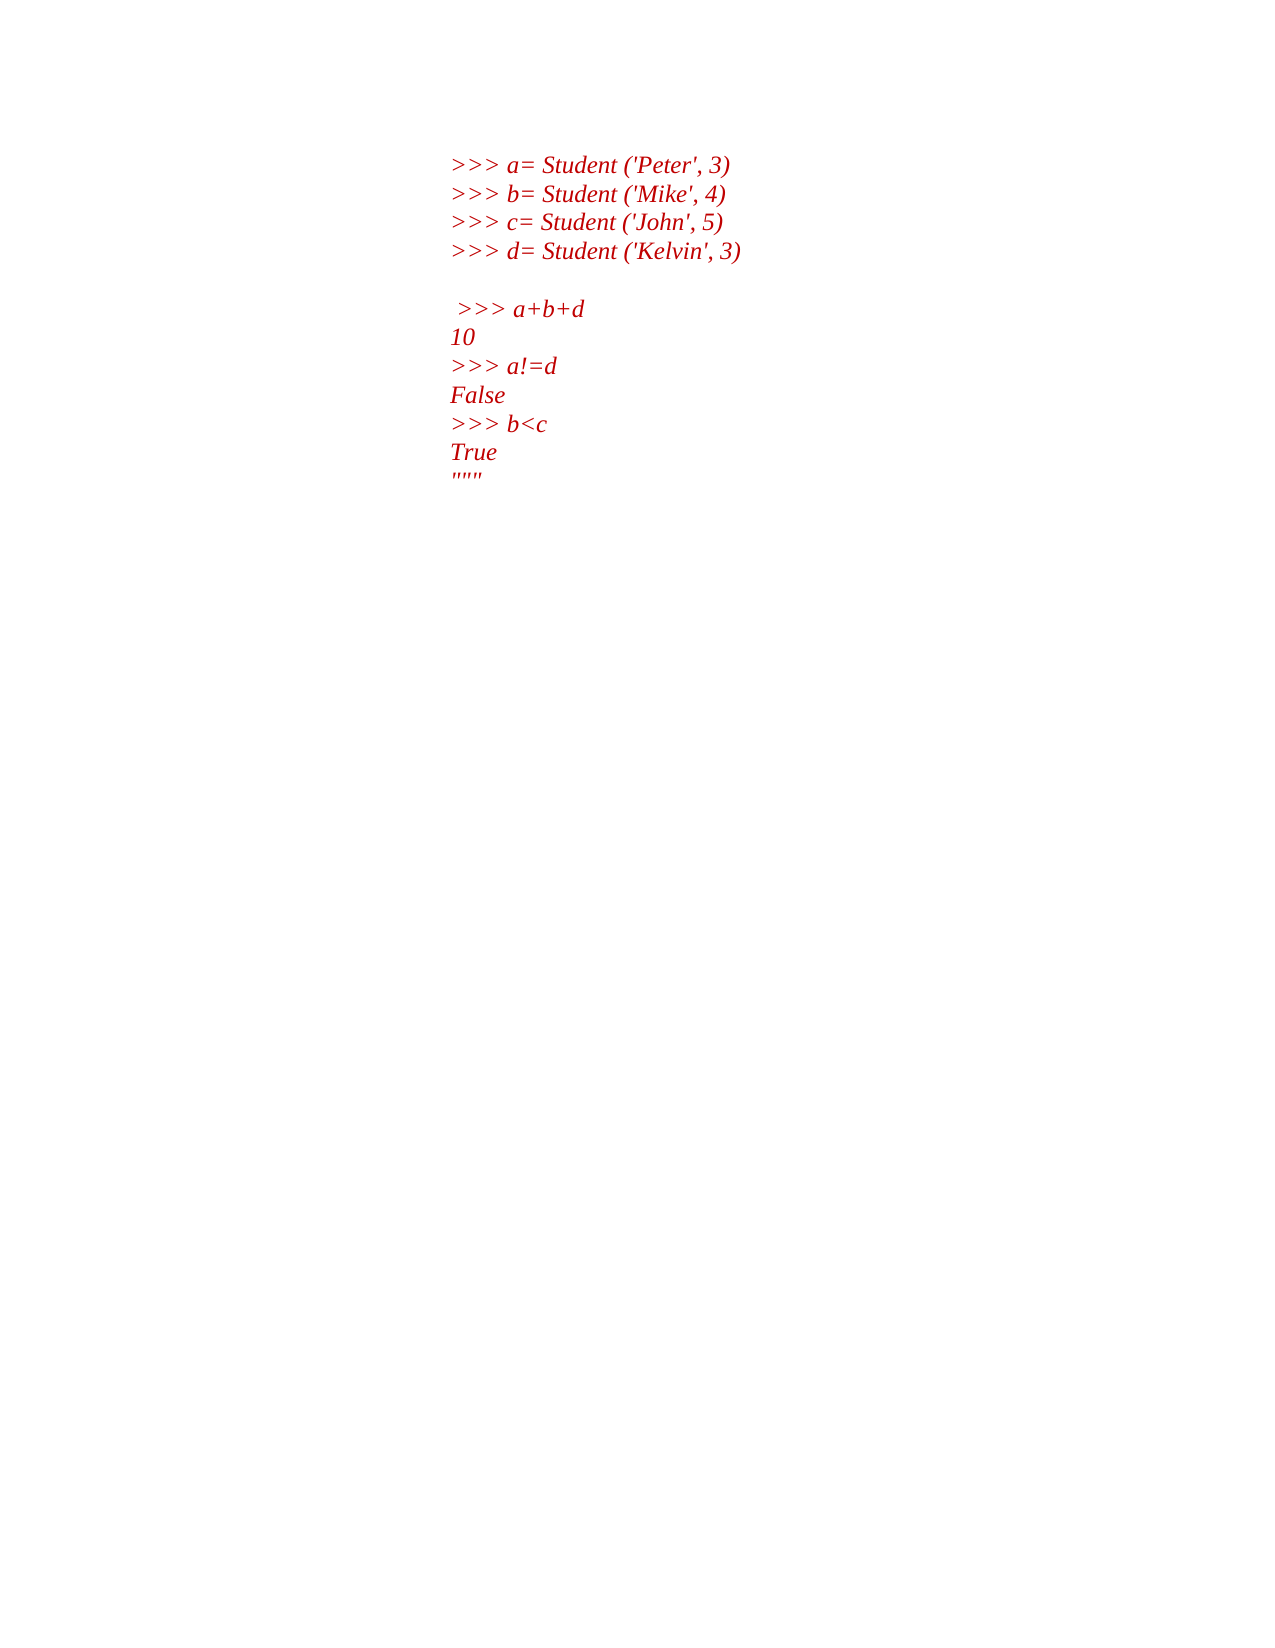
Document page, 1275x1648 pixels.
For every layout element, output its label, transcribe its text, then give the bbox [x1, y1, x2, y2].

list False [406, 380, 1088, 409]
list >>> a= Student ('Peter', 3) [406, 150, 1088, 179]
list >>> a!=d [406, 351, 1088, 380]
list >>> b= Student ('Mike', 4) [406, 179, 1088, 207]
list True [406, 437, 1088, 466]
list >>> a+b+d [406, 294, 1088, 322]
list >>> b<c [406, 409, 1088, 437]
list 10 [406, 322, 1088, 351]
list >>> c= Student ('John', 5) [406, 207, 1088, 236]
list """ [406, 466, 1088, 495]
list >>> d= Student ('Kelvin', 3) [406, 236, 1088, 265]
